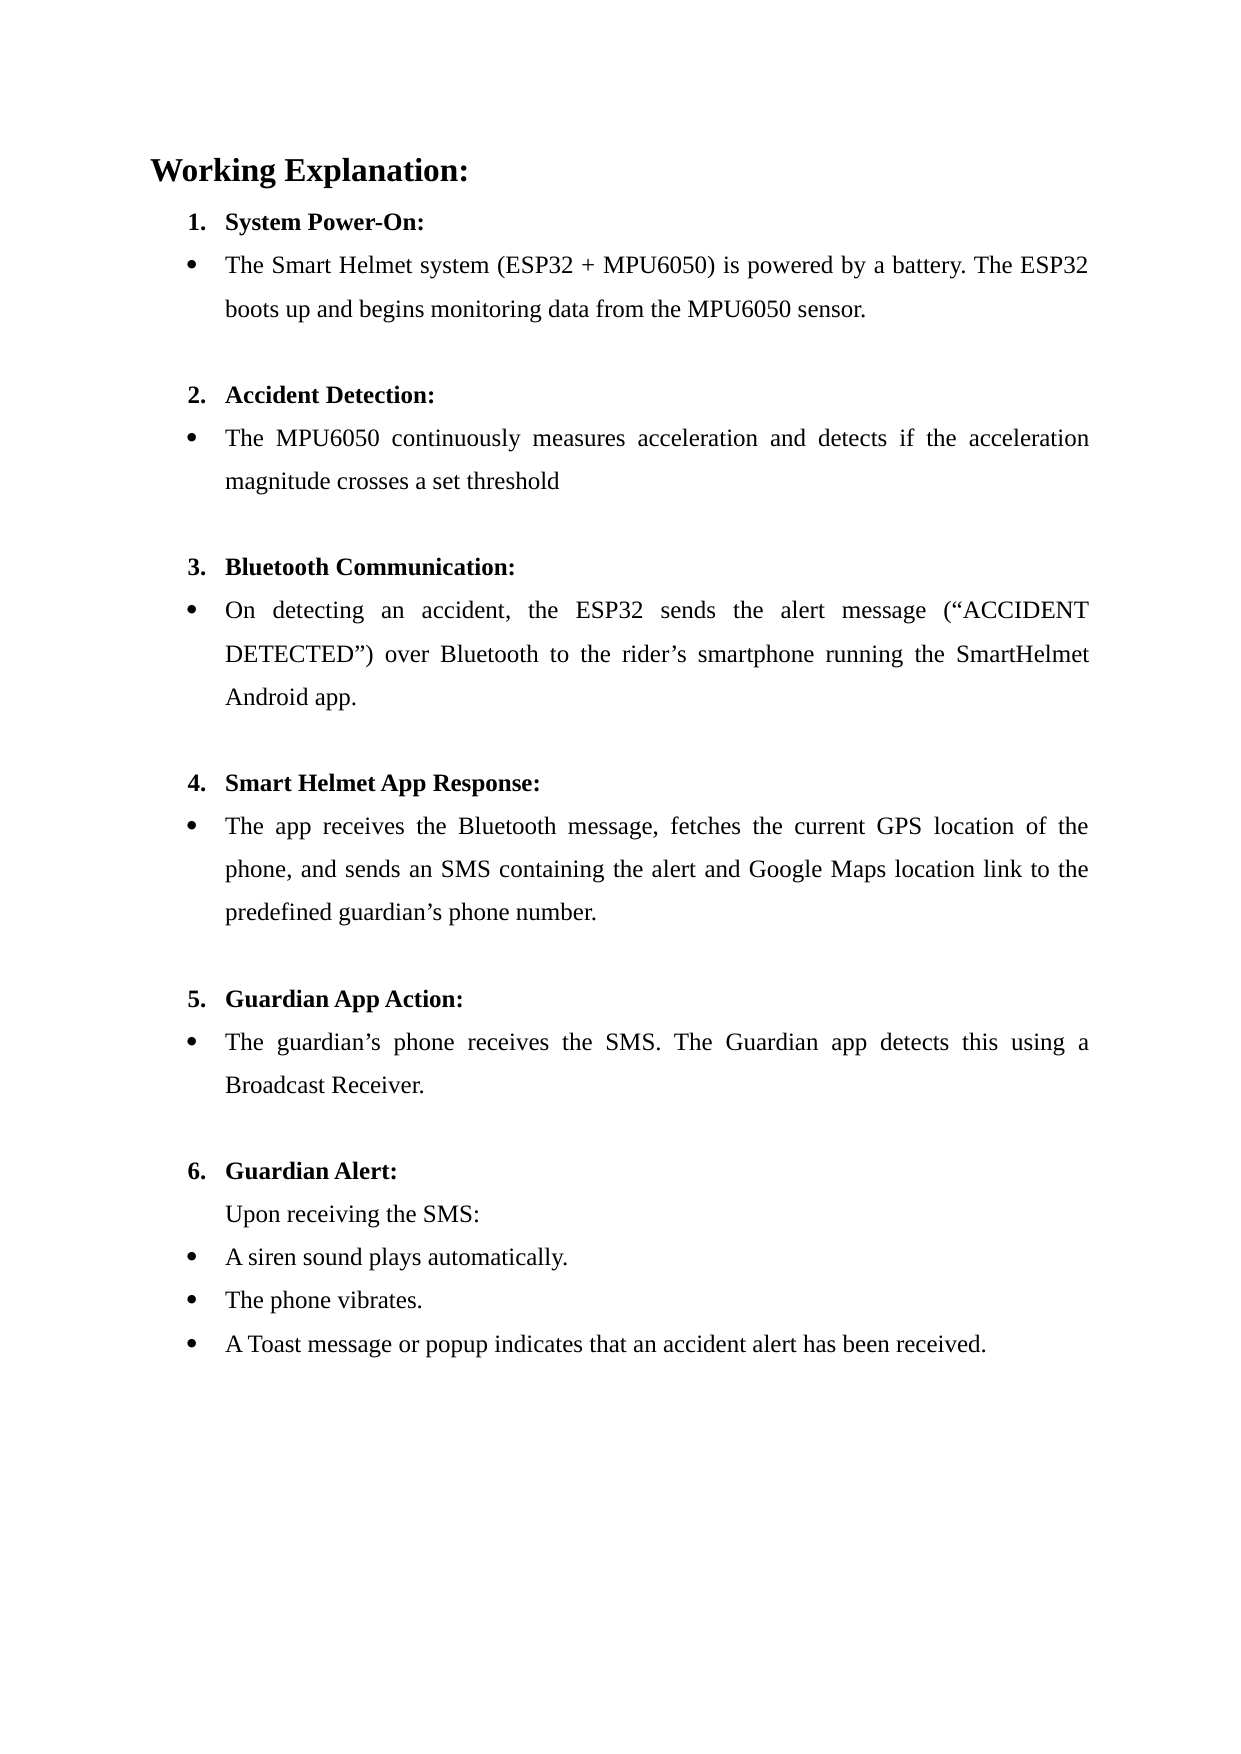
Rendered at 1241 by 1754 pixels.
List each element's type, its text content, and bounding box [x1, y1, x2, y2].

list Guardian App Action: [187, 984, 1090, 1012]
list The Smart Helmet system (ESP32 + MPU6050) is powered by a battery. The ESP32 boots up and begins monitoring data from the MPU6050 sensor. [187, 251, 1090, 322]
list Accident Detection: [187, 380, 1090, 409]
list The MPU6050 continuously measures acceleration and detects if the acceleration magnitude crosses a set threshold [187, 423, 1090, 495]
list Smart Helmet App Response: [187, 768, 1090, 797]
list The phone vibrates. [187, 1286, 1090, 1314]
list A Toast message or popup indicates that an accident alert has been received. [187, 1329, 1090, 1357]
list A siren sound plays automatically. [187, 1242, 1090, 1271]
text Working Explanation: [150, 150, 1090, 188]
list The guardian’s phone receives the SMS. The Guardian app detects this using a Broadcast Receiver. [187, 1027, 1090, 1099]
list Guardian Alert: [187, 1156, 1090, 1185]
list The app receives the Bluetooth message, fetches the current GPS location of the phone, and sends an SMS containing the alert and Google Maps location link to the predefined guardian’s phone number. [187, 811, 1090, 926]
list Bluetooth Communication: [187, 552, 1090, 581]
list On detecting an accident, the ESP32 sends the alert message (“ACCIDENT DETECTED”) over Bluetooth to the rider’s smartphone running the SmartHelmet Android app. [187, 596, 1090, 711]
list System Power-On: [187, 207, 1090, 236]
list Upon receiving the SMS: [225, 1199, 1090, 1228]
